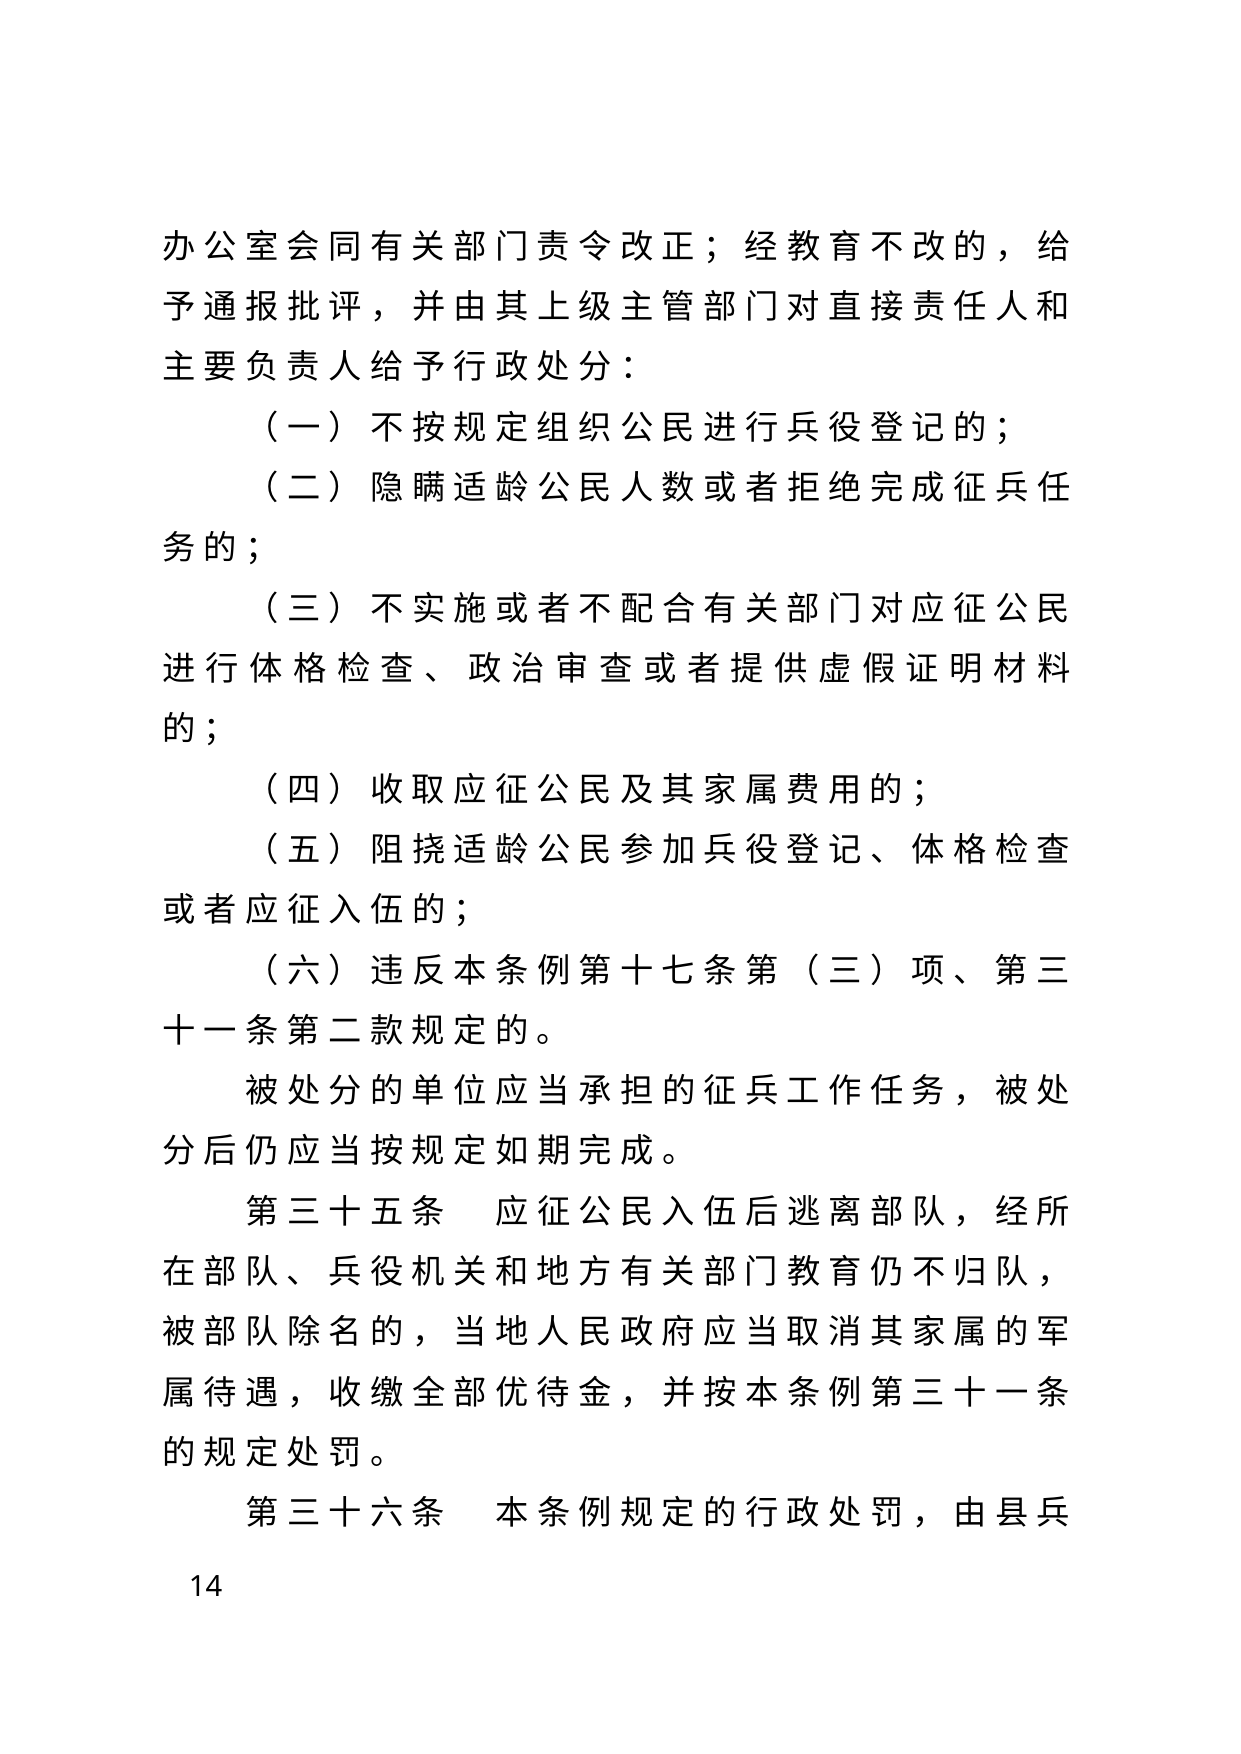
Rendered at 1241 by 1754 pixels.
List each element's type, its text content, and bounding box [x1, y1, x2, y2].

text （五）阻挠适龄公民参加兵役登记、体格检查或者应征入伍的； [162, 817, 1078, 937]
text （一）不按规定组织公民进行兵役登记的； [162, 394, 1078, 455]
text 第三十五条 应征公民入伍后逃离部队，经所在部队、兵役机关和地方有关部门教育仍不归队，被部队除名的，当地人民政府应当取消其家属的军属待遇，收缴全部优待金，并按本条例第三十一条的规定处罚。 [162, 1178, 1078, 1480]
text （二）隐瞒适龄公民人数或者拒绝完成征兵任务的； [162, 455, 1078, 575]
text （四）收取应征公民及其家属费用的； [162, 756, 1078, 817]
text （六）违反本条例第十七条第（三）项、第三十一条第二款规定的。 [162, 937, 1078, 1058]
text 被处分的单位应当承担的征兵工作任务，被处分后仍应当按规定如期完成。 [162, 1058, 1078, 1178]
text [162, 1480, 1078, 1540]
text （三）不实施或者不配合有关部门对应征公民进行体格检查、政治审查或者提供虚假证明材料的； [162, 575, 1078, 756]
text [162, 213, 1078, 394]
